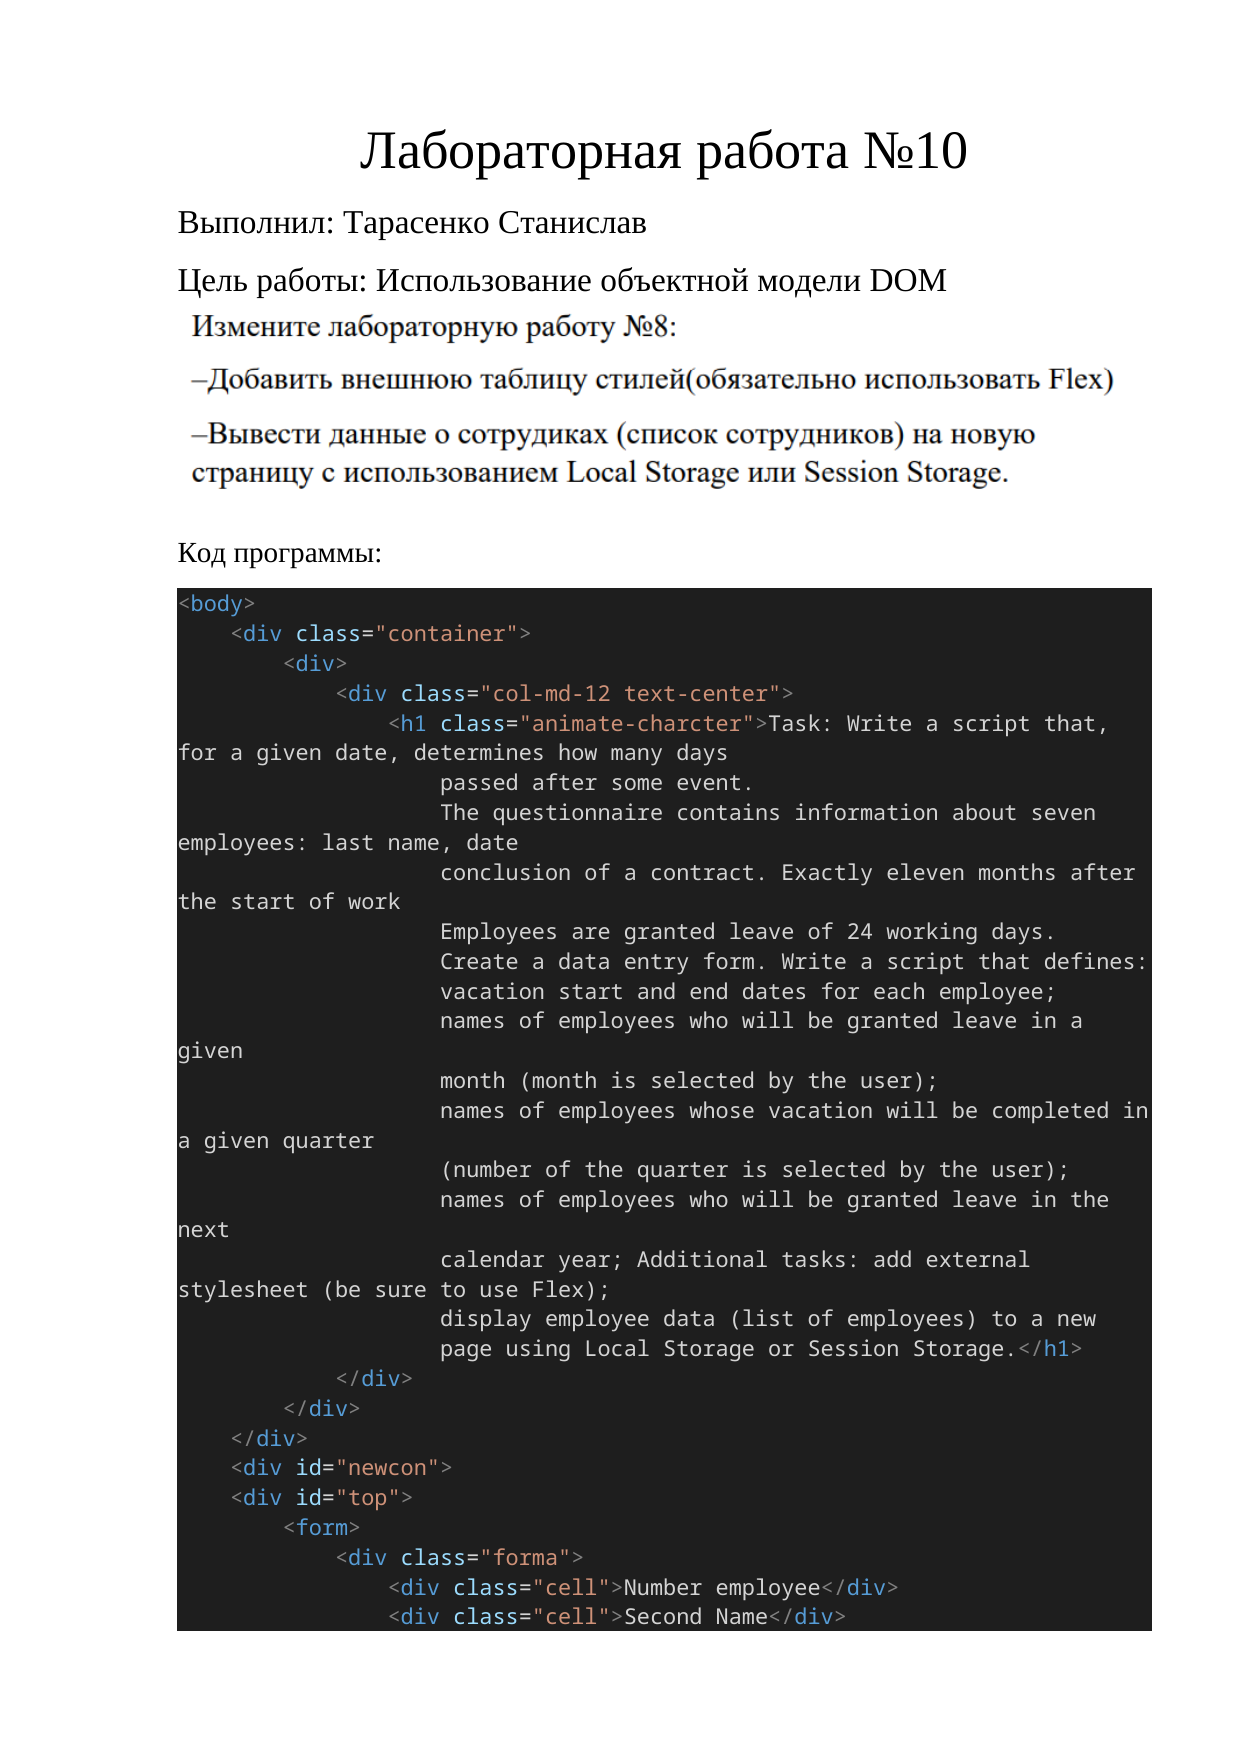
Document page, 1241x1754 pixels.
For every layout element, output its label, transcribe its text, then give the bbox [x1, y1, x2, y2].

text month (month is selected by the user); [177, 1065, 1152, 1095]
picture [177, 300, 1152, 517]
text conclusion of a contract. Exactly eleven months after the start of work [177, 857, 1152, 916]
text </div> [177, 1363, 1152, 1393]
text <form> [177, 1512, 1152, 1542]
text names of employees who will be granted leave in a given [177, 1006, 1152, 1065]
text display employee data (list of employees) to a new [177, 1303, 1152, 1333]
text <div> [177, 648, 1152, 678]
text vacation start and end dates for each employee; [177, 976, 1152, 1006]
text <body> [177, 588, 1152, 618]
text (number of the quarter is selected by the user); [177, 1154, 1152, 1184]
text Выполнил: Тарасенко Станислав [177, 202, 1152, 240]
text names of employees who will be granted leave in the next [177, 1184, 1152, 1244]
text </div> [177, 1423, 1152, 1452]
text passed after some event. [177, 767, 1152, 797]
text The questionnaire contains information about seven employees: last name, date [177, 797, 1152, 857]
text Create a data entry form. Write a script that defines: [177, 946, 1152, 976]
text <div class="cell">Second Name</div> [177, 1601, 1152, 1631]
text Employees are granted leave of 24 working days. [177, 916, 1152, 946]
text page using Local Storage or Session Storage.</h1> [177, 1333, 1152, 1363]
text Лабораторная работа №10 [177, 118, 1152, 180]
text calendar year; Additional tasks: add external stylesheet (be sure to use Flex); [177, 1244, 1152, 1303]
text <div class="forma"> [177, 1542, 1152, 1572]
text <div id="newcon"> [177, 1452, 1152, 1482]
text <div class="container"> [177, 618, 1152, 648]
text </div> [177, 1393, 1152, 1423]
text Цель работы: Использование объектной модели DOM [177, 260, 1152, 300]
text <h1 class="animate-charcter">Task: Write a script that, for a given date, determines how many days [177, 708, 1152, 767]
text names of employees whose vacation will be completed in a given quarter [177, 1095, 1152, 1154]
text <div id="top"> [177, 1482, 1152, 1512]
text Код программы: [177, 536, 1152, 569]
text <div class="col-md-12 text-center"> [177, 678, 1152, 708]
text <div class="cell">Number employee</div> [177, 1572, 1152, 1601]
